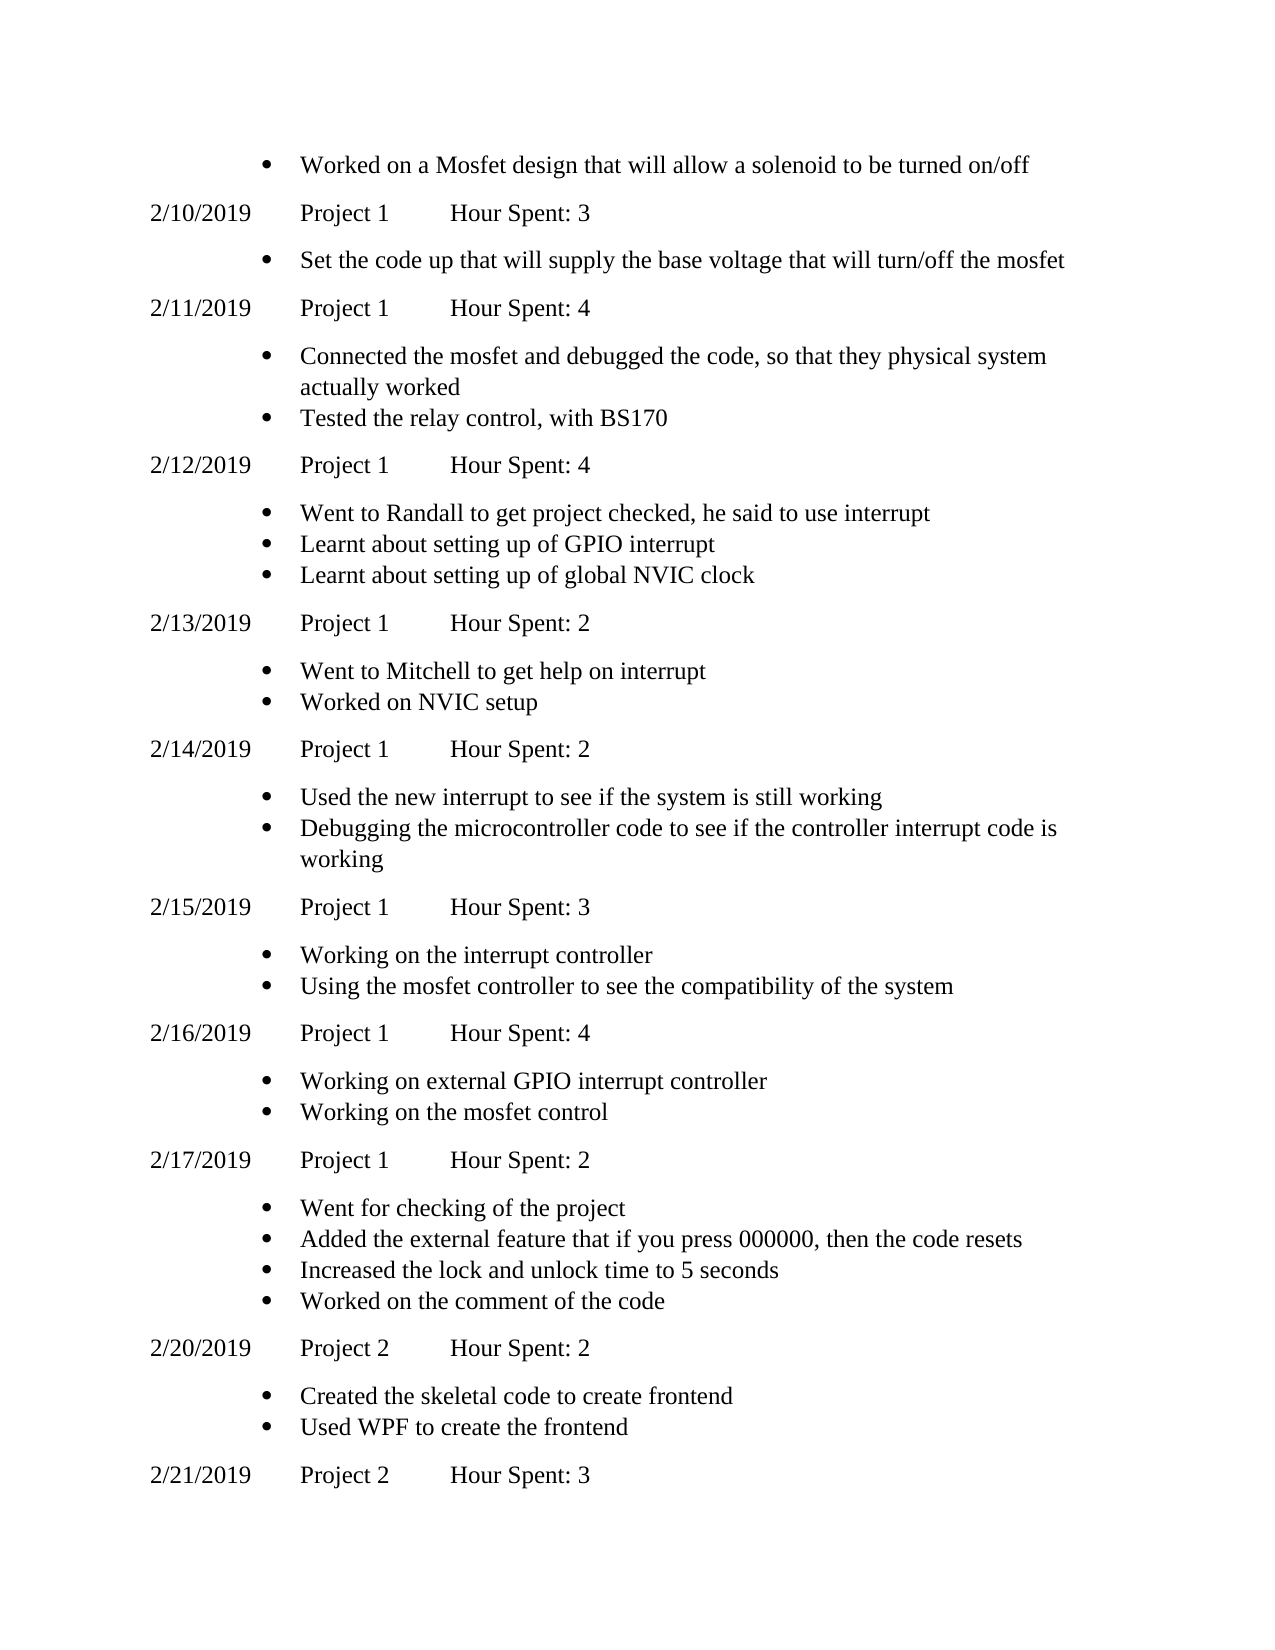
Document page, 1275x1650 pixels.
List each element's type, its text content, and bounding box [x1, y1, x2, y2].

list Learnt about setting up of GPIO interrupt [262, 529, 1125, 558]
list Using the mosfet controller to see the compatibility of the system [262, 971, 1125, 999]
text 2/21/2019 Project 2 Hour Spent: 3 [150, 1460, 1125, 1489]
list Went to Mitchell to get help on interrupt [262, 656, 1125, 684]
list Worked on a Mosfet design that will allow a solenoid to be turned on/off [262, 150, 1125, 179]
list Worked on the comment of the code [262, 1286, 1125, 1314]
list Set the code up that will supply the base voltage that will turn/off the mosfet [262, 245, 1125, 274]
text 2/16/2019 Project 1 Hour Spent: 4 [150, 1018, 1125, 1047]
list Working on the mosfet control [262, 1097, 1125, 1126]
list Working on the interrupt controller [262, 940, 1125, 968]
list Went to Randall to get project checked, he said to use interrupt [262, 498, 1125, 527]
text 2/12/2019 Project 1 Hour Spent: 4 [150, 451, 1125, 479]
list Went for checking of the project [262, 1193, 1125, 1221]
text 2/17/2019 Project 1 Hour Spent: 2 [150, 1145, 1125, 1174]
list Added the external feature that if you press 000000, then the code resets [262, 1224, 1125, 1252]
list Debugging the microcontroller code to see if the controller interrupt code is working [262, 813, 1125, 873]
list Used WPF to create the frontend [262, 1412, 1125, 1441]
list Used the new interrupt to see if the system is still working [262, 782, 1125, 811]
list Learnt about setting up of global NVIC clock [262, 560, 1125, 589]
text 2/13/2019 Project 1 Hour Spent: 2 [150, 608, 1125, 637]
text 2/20/2019 Project 2 Hour Spent: 2 [150, 1333, 1125, 1362]
list Working on external GPIO interrupt controller [262, 1066, 1125, 1095]
text 2/11/2019 Project 1 Hour Spent: 4 [150, 293, 1125, 322]
text 2/14/2019 Project 1 Hour Spent: 2 [150, 734, 1125, 763]
text 2/10/2019 Project 1 Hour Spent: 3 [150, 198, 1125, 226]
list Created the skeletal code to create frontend [262, 1381, 1125, 1410]
list Tested the relay control, with BS170 [262, 403, 1125, 432]
list Increased the lock and unlock time to 5 seconds [262, 1255, 1125, 1283]
list Connected the mosfet and debugged the code, so that they physical system actually worked [262, 341, 1125, 401]
text 2/15/2019 Project 1 Hour Spent: 3 [150, 892, 1125, 921]
list Worked on NVIC setup [262, 687, 1125, 716]
